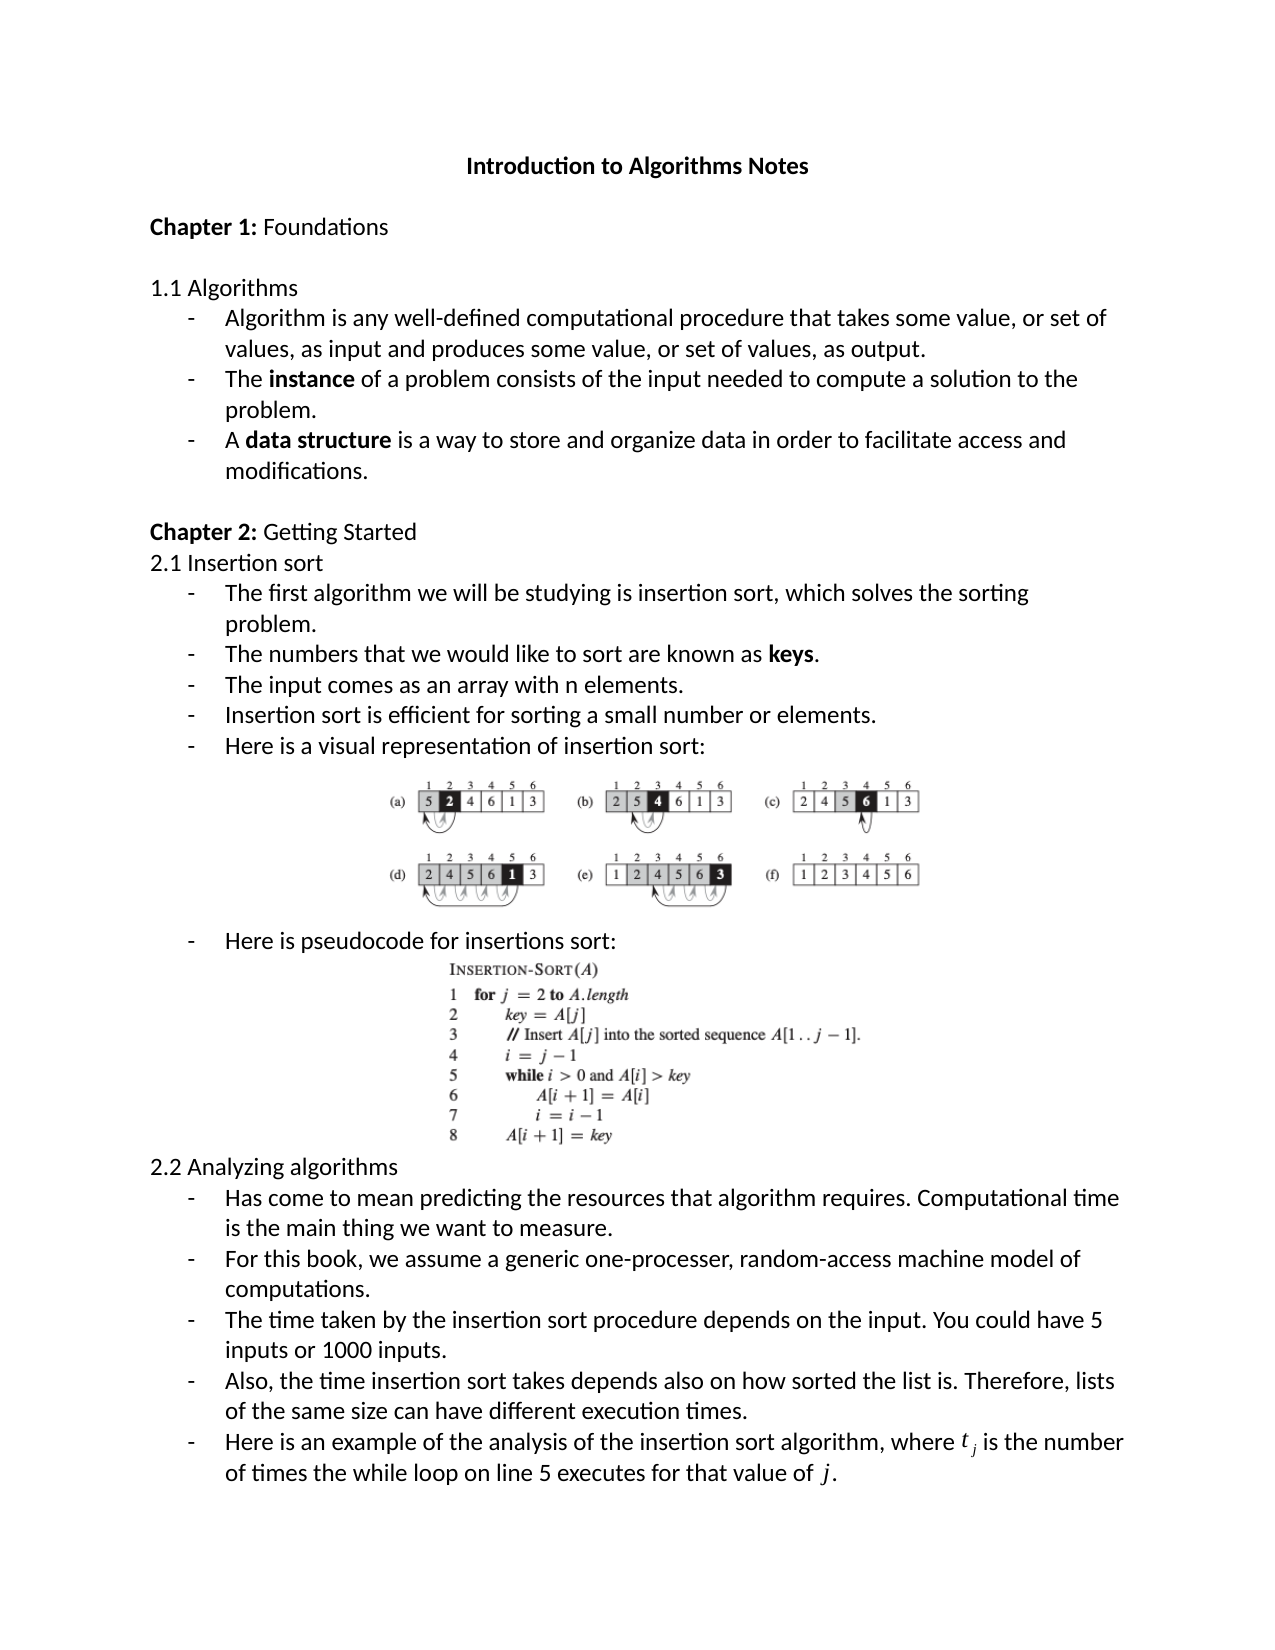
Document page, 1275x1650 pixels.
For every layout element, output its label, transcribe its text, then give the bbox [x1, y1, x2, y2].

list Insertion sort is efficient for sorting a small number or elements. [187, 699, 1125, 730]
list Here is pseudocode for insertions sort: [187, 925, 1125, 956]
picture [381, 760, 932, 925]
list For this book, we assume a generic one-processer, random-access machine model of computations. [187, 1243, 1125, 1304]
list Algorithms [150, 272, 1125, 303]
list The numbers that we would like to sort are known as keys. [187, 638, 1125, 669]
list The first algorithm we will be studying is insertion sort, which solves the sorting problem. [187, 577, 1125, 638]
text 2.2 Analyzing algorithms [150, 1151, 1125, 1182]
list Has come to mean predicting the resources that algorithm requires. Computational time is the main thing we want to measure. [187, 1182, 1125, 1243]
list Here is an example of the analysis of the insertion sort algorithm, where is the number of times the while loop on line 5 executes for that value of . [187, 1426, 1125, 1488]
picture [441, 955, 871, 1152]
text Introduction to Algorithms Notes [150, 150, 1125, 181]
list Here is a visual representation of insertion sort: [187, 730, 1125, 760]
list Also, the time insertion sort takes depends also on how sorted the list is. Therefore, lists of the same size can have different execution times. [187, 1365, 1125, 1426]
list A data structure is a way to store and organize data in order to facilitate access and modifications. [187, 425, 1125, 486]
list The time taken by the insertion sort procedure depends on the input. You could have 5 inputs or 1000 inputs. [187, 1304, 1125, 1365]
list The input comes as an array with n elements. [187, 669, 1125, 699]
list Algorithm is any well-defined computational procedure that takes some value, or set of values, as input and produces some value, or set of values, as output. [187, 303, 1125, 364]
text 2.1 Insertion sort [150, 547, 1125, 577]
list The instance of a problem consists of the input needed to compute a solution to the problem. [187, 364, 1125, 425]
text Chapter 1: Foundations [150, 211, 1125, 242]
text Chapter 2: Getting Started [150, 516, 1125, 547]
